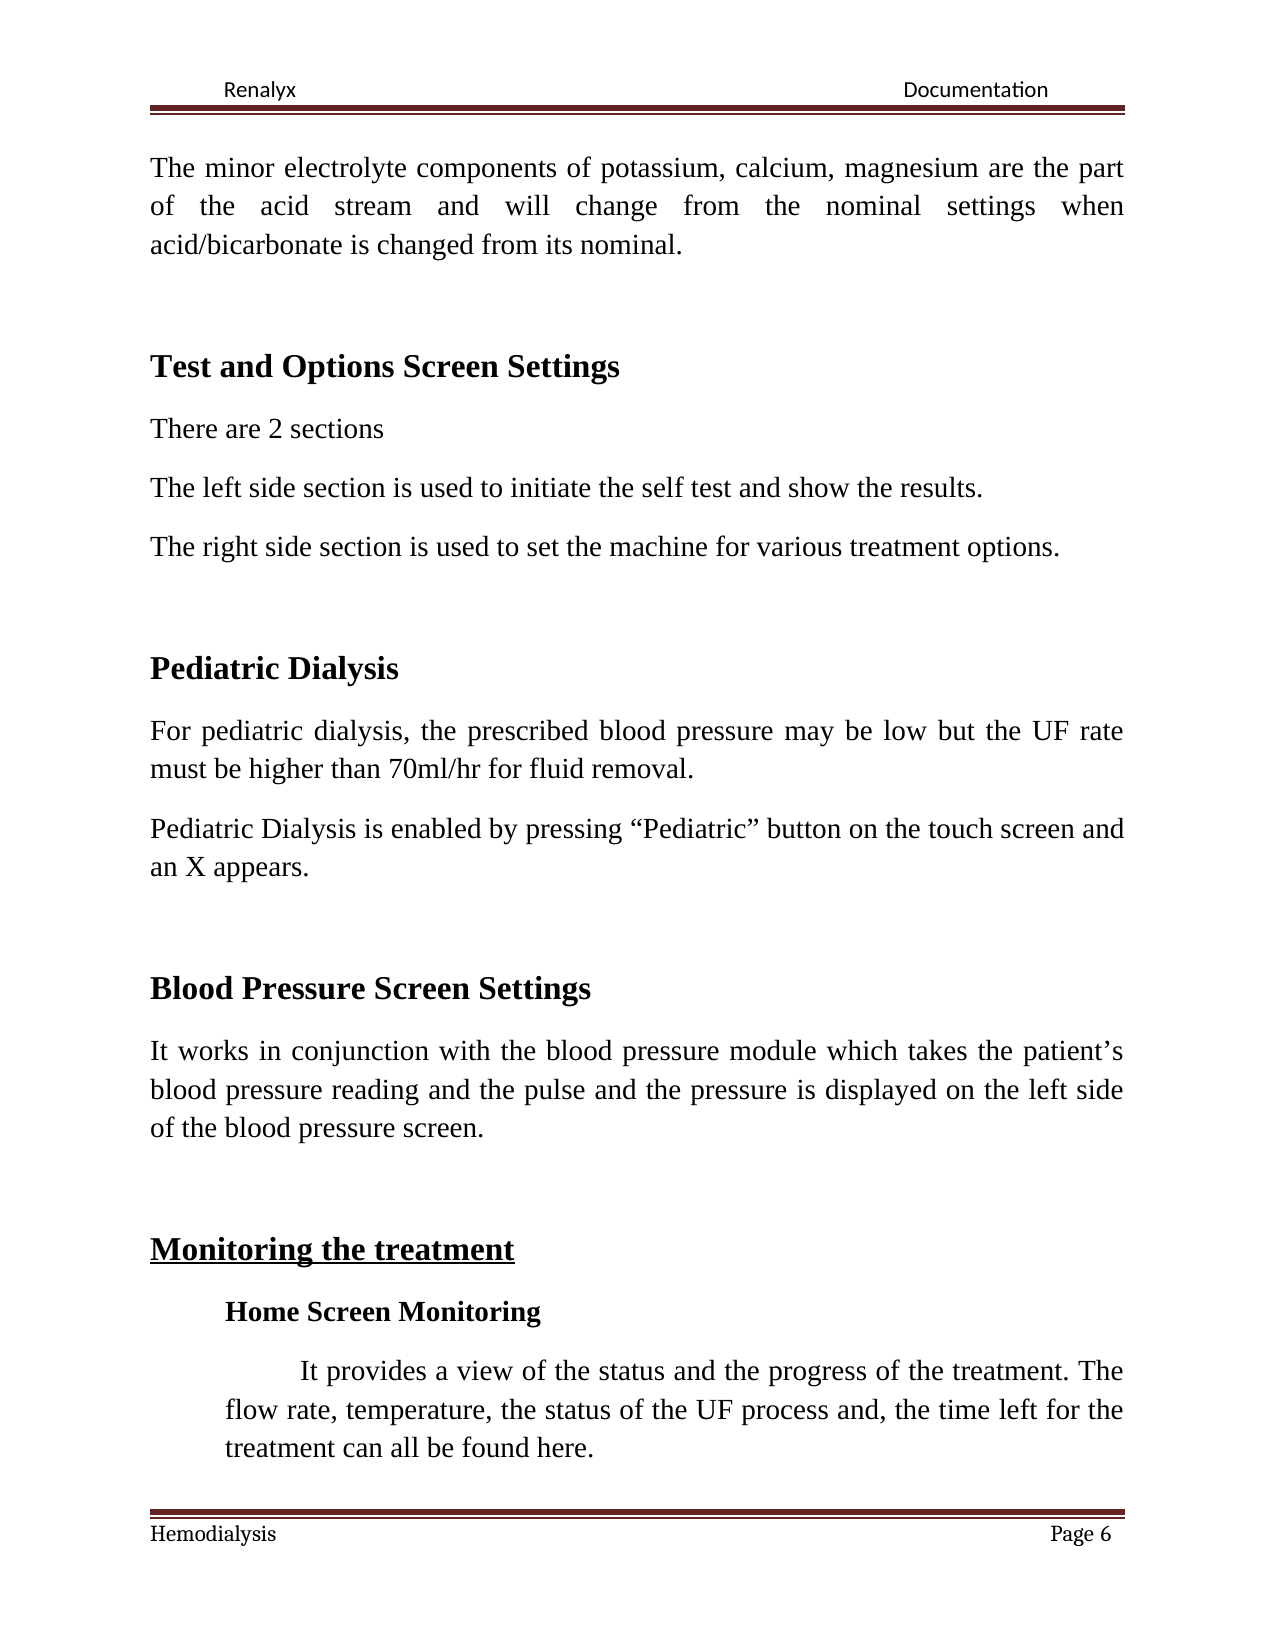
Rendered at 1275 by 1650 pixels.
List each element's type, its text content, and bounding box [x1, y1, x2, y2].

text It provides a view of the status and the progress of the treatment. The flow rate, temperature, the status of the UF process and, the time left for the treatment can all be found here. [225, 1353, 1125, 1464]
text It works in conjunction with the blood pressure module which takes the patient’s blood pressure reading and the pulse and the pressure is displayed on the left side of the blood pressure screen. [150, 1033, 1125, 1144]
text Home Screen Monitoring [150, 1294, 1125, 1327]
text Test and Options Screen Settings [150, 346, 1125, 384]
text For pediatric dialysis, the prescribed blood pressure may be low but the UF rate must be higher than 70ml/hr for fluid removal. [150, 713, 1125, 785]
text The left side section is used to initiate the self test and show the results. [150, 470, 1125, 504]
text The minor electrolyte components of potassium, calcium, magnesium are the part of the acid stream and will change from the nominal settings when acid/bicarbonate is changed from its nominal. [150, 150, 1125, 261]
text The right side section is used to set the machine for various treatment options. [150, 529, 1125, 563]
text Pediatric Dialysis [150, 648, 1125, 687]
text Pediatric Dialysis is enabled by pressing “Pediatric” button on the touch screen and an X appears. [150, 811, 1125, 883]
text Blood Pressure Screen Settings [150, 968, 1125, 1007]
text There are 2 sections [150, 411, 1125, 444]
text Monitoring the treatment [150, 1229, 1125, 1267]
